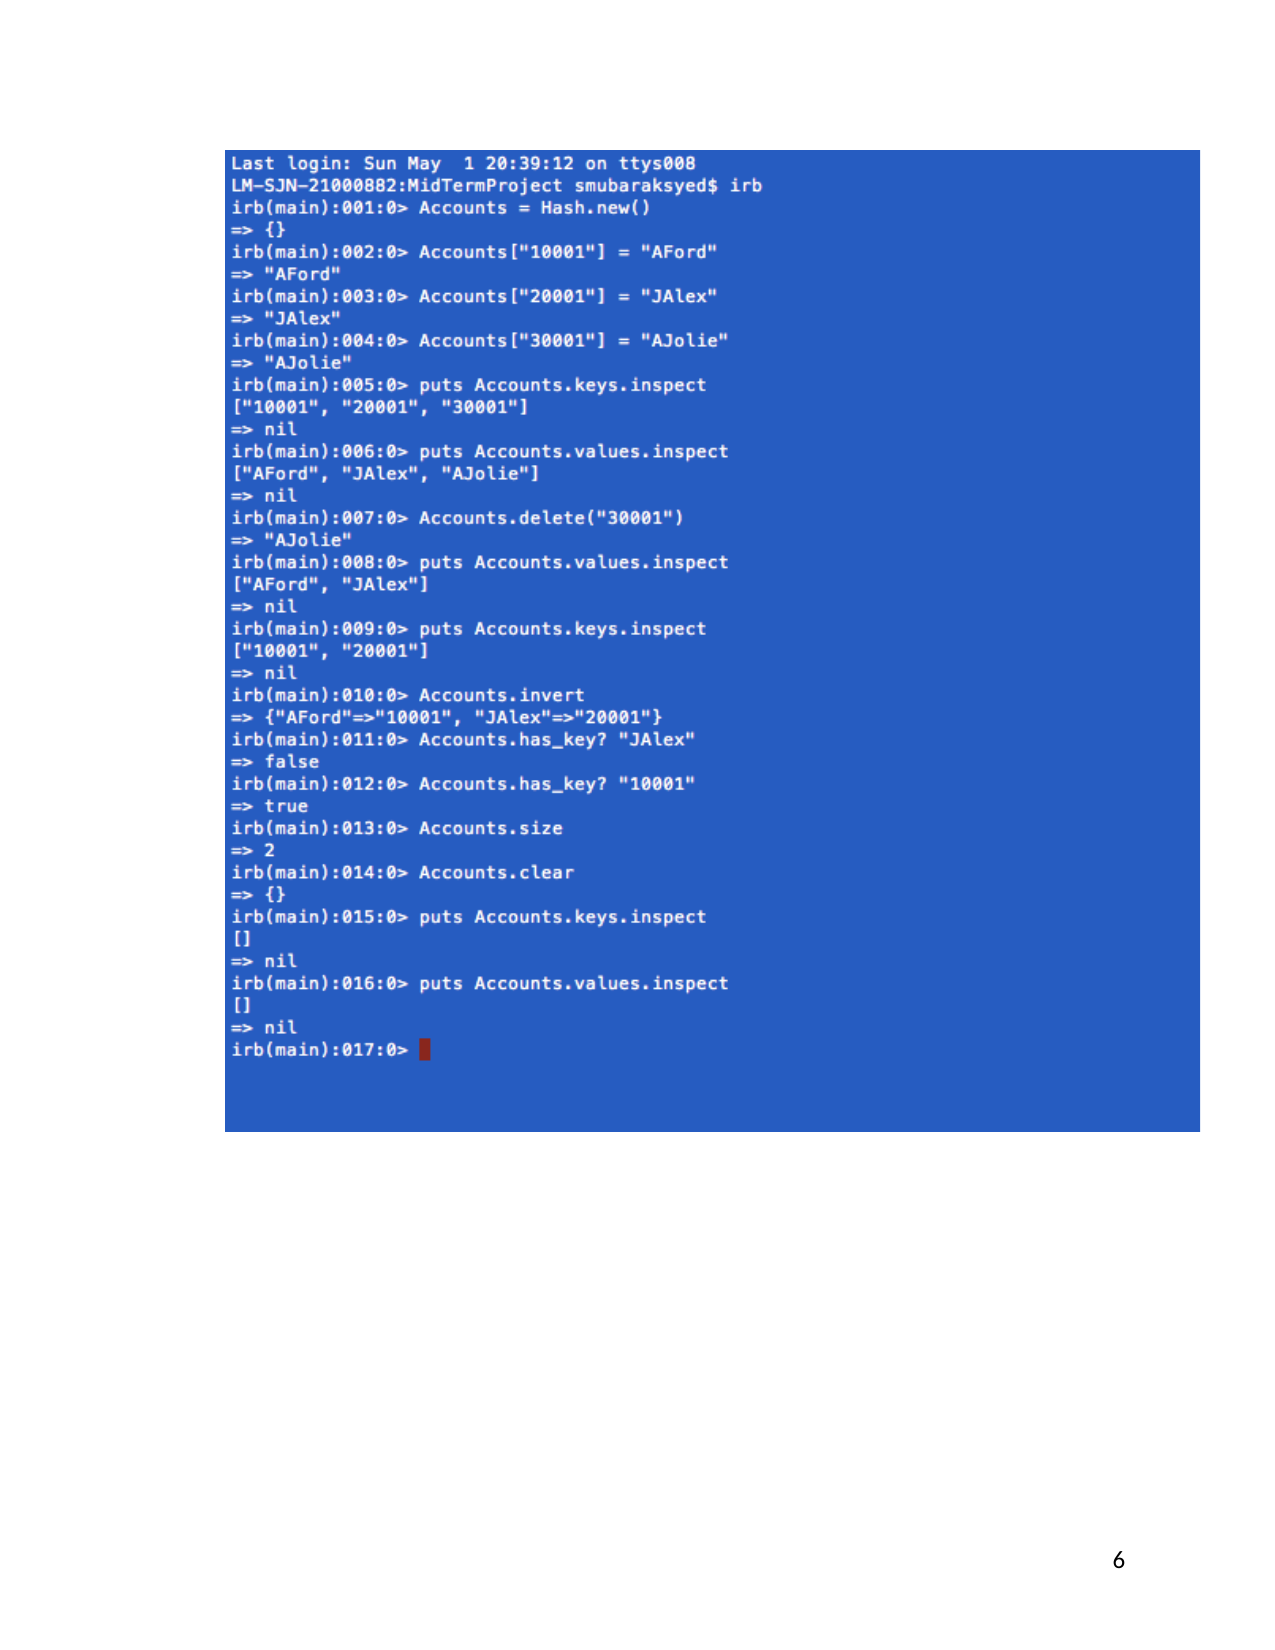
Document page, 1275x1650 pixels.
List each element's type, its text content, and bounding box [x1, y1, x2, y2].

list Use the Hash class’s inspect method to verify that the array is now empty. [187, 179, 1125, 209]
picture [225, 209, 1200, 1191]
